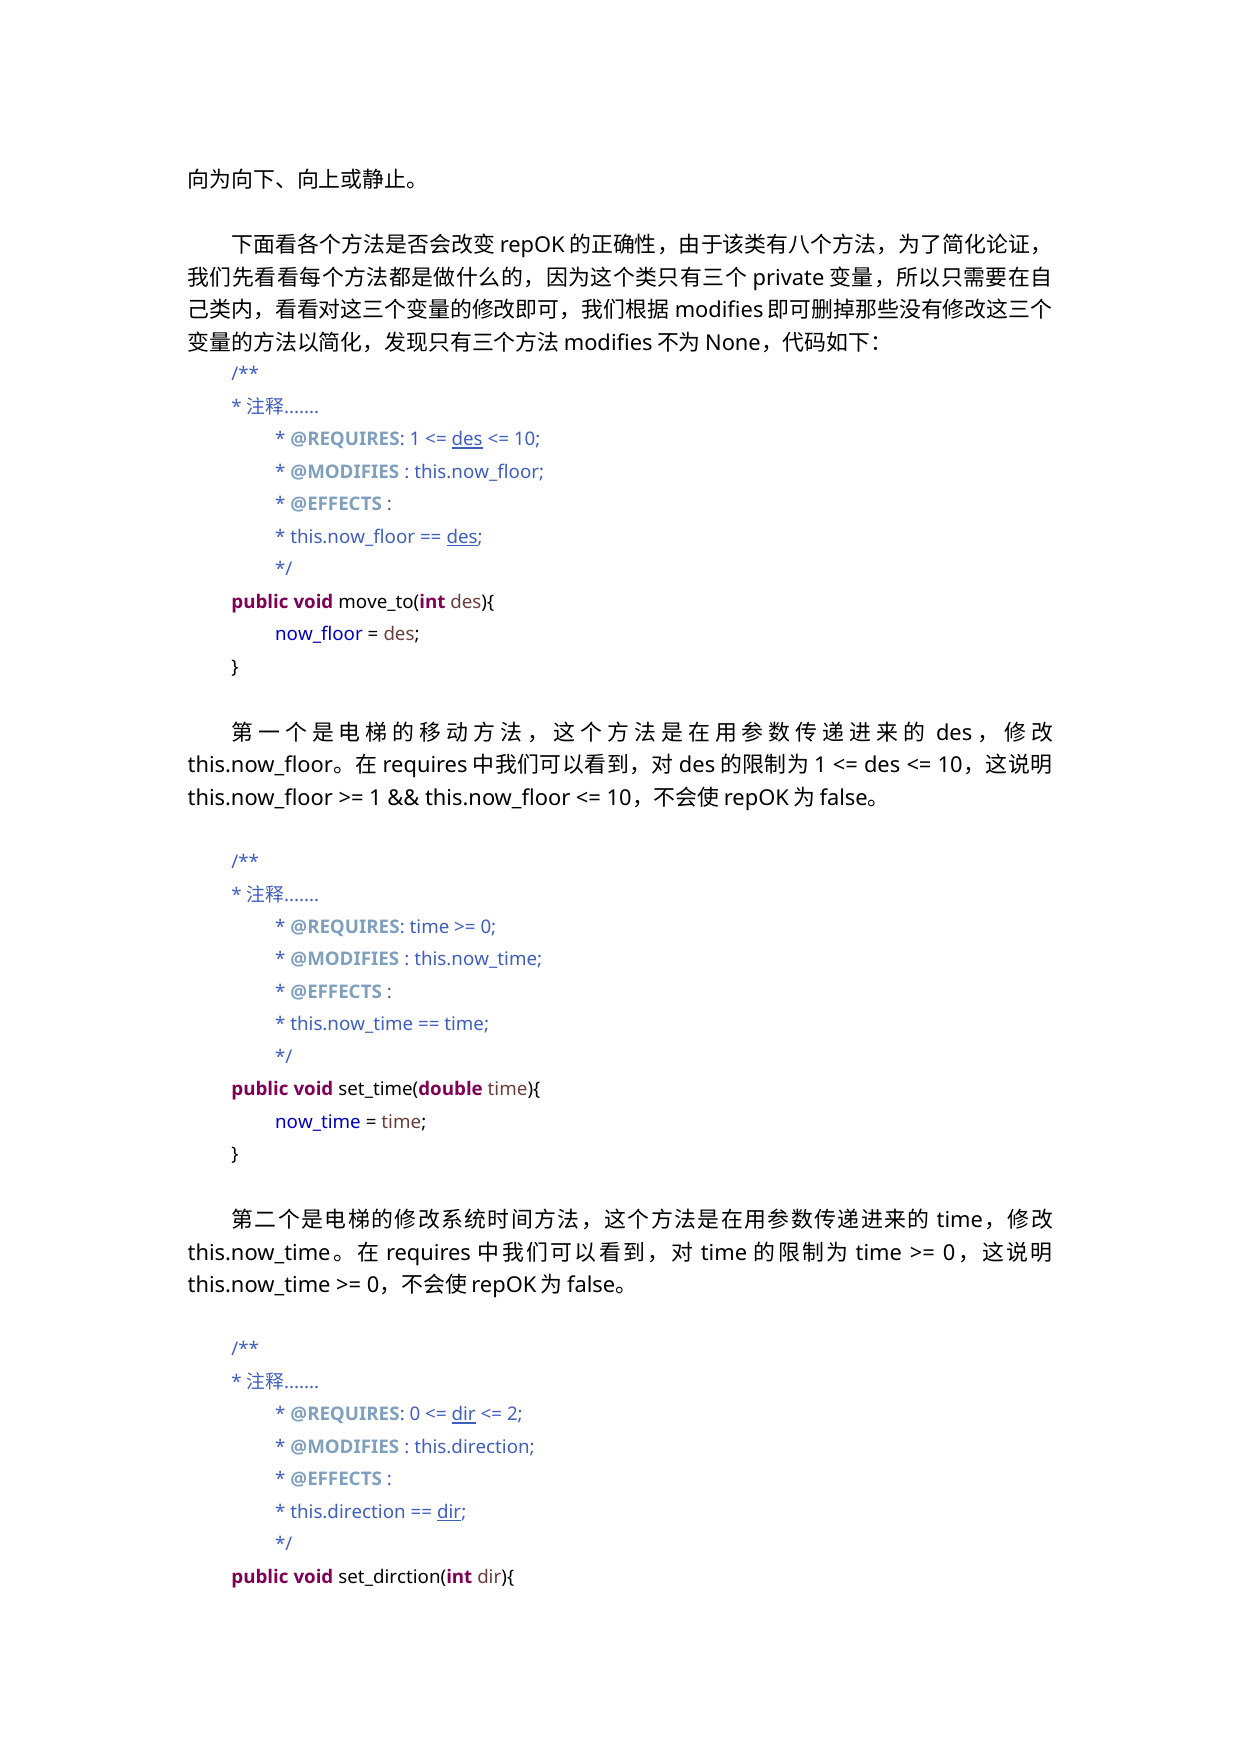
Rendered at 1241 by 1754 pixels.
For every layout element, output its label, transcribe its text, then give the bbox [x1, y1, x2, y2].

text * @EFFECTS : [187, 487, 1053, 519]
text now_time = time; [187, 1104, 1053, 1137]
text } [187, 1137, 1053, 1169]
text 第一个是电梯的移动方法，这个方法是在用参数传递进来的des，修改this.now_floor。在requires中我们可以看到，对des的限制为1 <= des <= 10，这说明this.now_floor >= 1 && this.now_floor <= 10，不会使repOK为false。 [187, 714, 1053, 812]
text now_floor = des; [187, 617, 1053, 649]
text * @MODIFIES : this.now_time; [187, 942, 1053, 974]
text * 注释....... [187, 389, 1053, 422]
text * this.now_floor == des; [187, 519, 1053, 552]
text * @MODIFIES : this.direction; [187, 1429, 1053, 1462]
text * @EFFECTS : [187, 974, 1053, 1007]
text /** [187, 357, 1053, 389]
text */ [187, 552, 1053, 584]
text /** [187, 1332, 1053, 1364]
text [187, 162, 1053, 194]
text */ [187, 1527, 1053, 1559]
text 下面看各个方法是否会改变repOK的正确性，由于该类有八个方法，为了简化论证，我们先看看每个方法都是做什么的，因为这个类只有三个private变量，所以只需要在自己类内，看看对这三个变量的修改即可，我们根据modifies即可删掉那些没有修改这三个变量的方法以简化，发现只有三个方法modifies不为None，代码如下： [187, 227, 1053, 357]
text public void move_to(int des){ [187, 584, 1053, 617]
text 第二个是电梯的修改系统时间方法，这个方法是在用参数传递进来的time，修改this.now_time。在requires中我们可以看到，对time的限制为time >= 0，这说明this.now_time >= 0，不会使repOK为false。 [187, 1202, 1053, 1299]
text * @REQUIRES: 0 <= dir <= 2; [187, 1397, 1053, 1429]
text } [187, 649, 1053, 682]
text * @REQUIRES: 1 <= des <= 10; [187, 422, 1053, 454]
text * this.direction == dir; [187, 1494, 1053, 1527]
text public void set_dirction(int dir){ [187, 1559, 1053, 1592]
text */ [187, 1039, 1053, 1072]
text public void set_time(double time){ [187, 1072, 1053, 1104]
text * @MODIFIES : this.now_floor; [187, 454, 1053, 487]
text * this.now_time == time; [187, 1007, 1053, 1039]
text * 注释....... [187, 1364, 1053, 1397]
text /** [187, 844, 1053, 877]
text * @EFFECTS : [187, 1462, 1053, 1494]
text * 注释....... [187, 877, 1053, 909]
text * @REQUIRES: time >= 0; [187, 909, 1053, 942]
